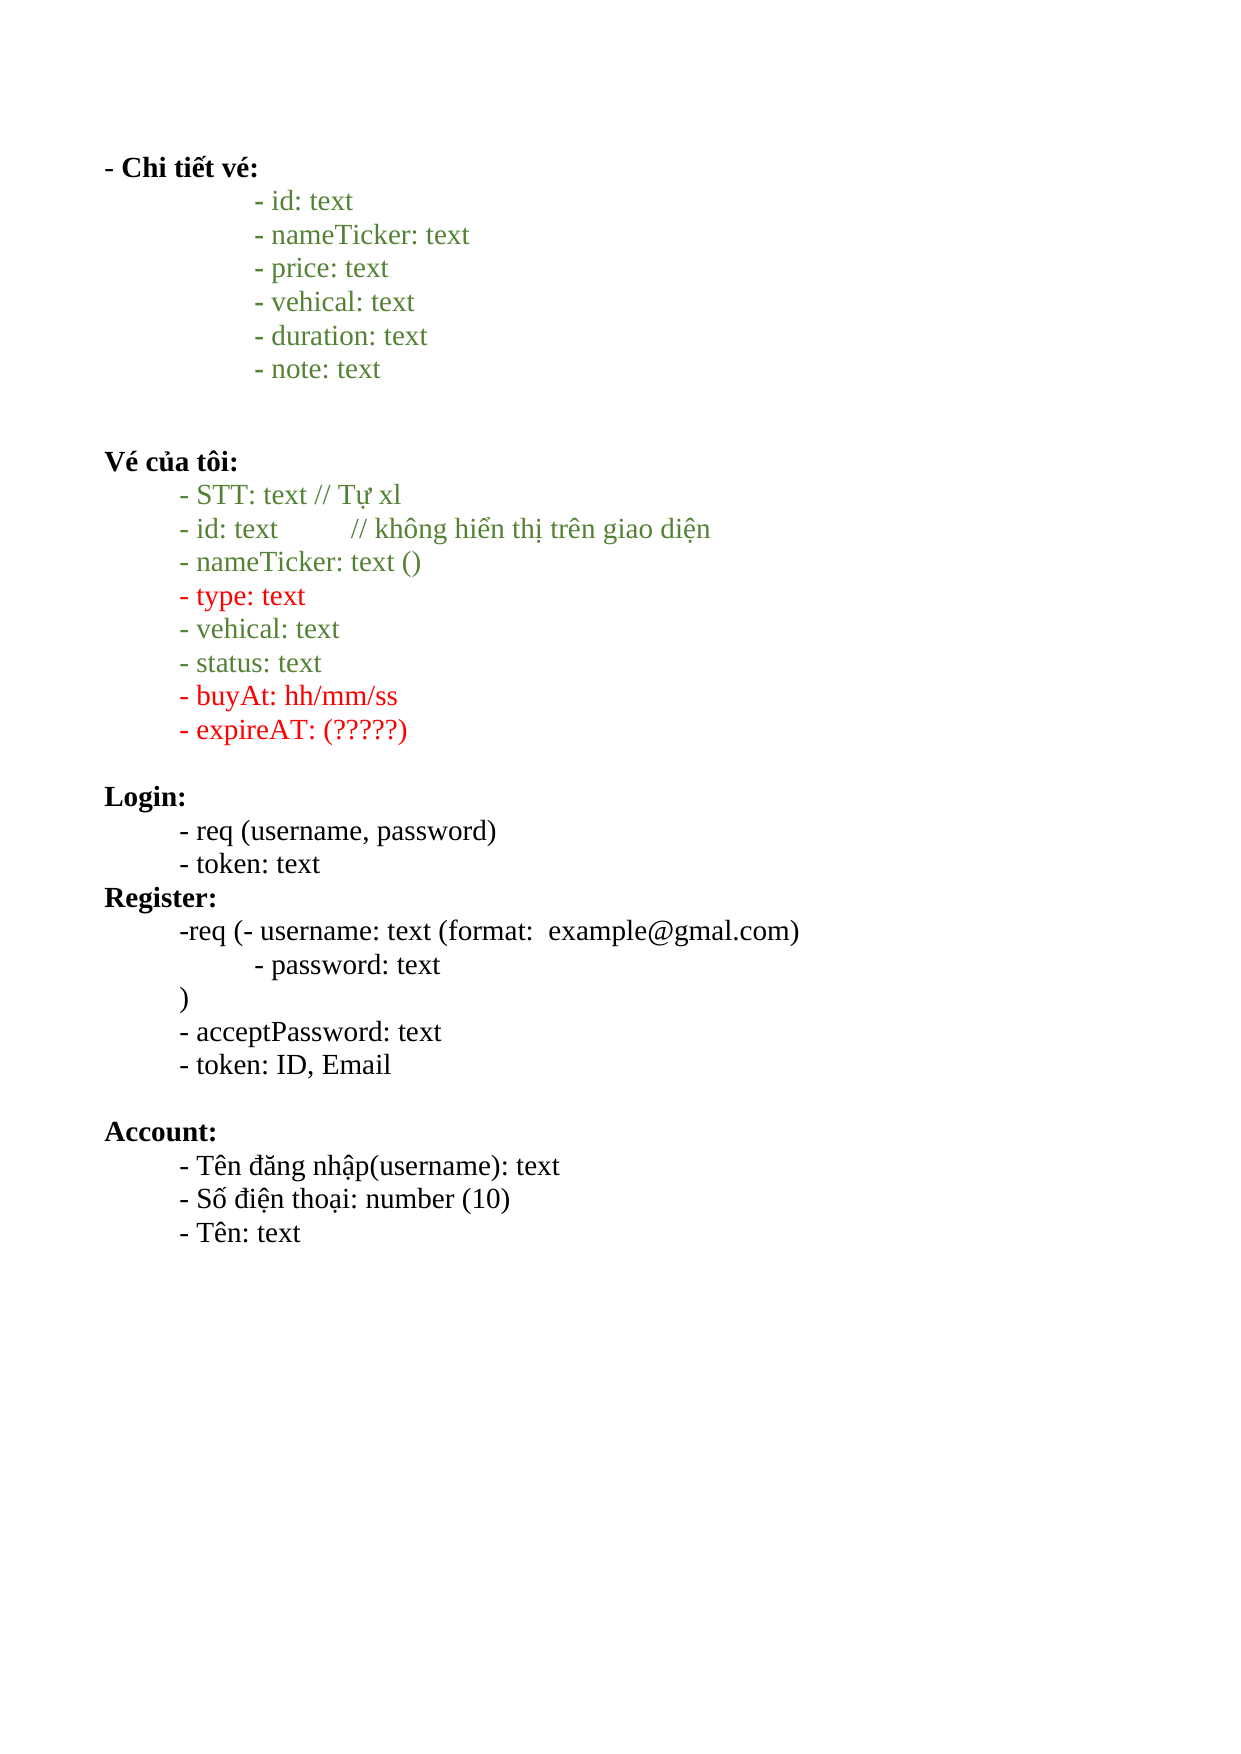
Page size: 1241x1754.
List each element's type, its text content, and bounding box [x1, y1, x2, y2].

text - Tên đăng nhập(username): text [104, 1148, 1125, 1182]
text - nameTicker: text () [104, 544, 1125, 578]
text Account: [104, 1114, 1125, 1148]
text ) [104, 980, 1125, 1014]
text Login: [104, 779, 1125, 813]
text - token: ID, Email [104, 1047, 1125, 1081]
text - acceptPassword: text [104, 1014, 1125, 1047]
text - expireAT: (?????) [104, 712, 1125, 746]
text - Số điện thoại: number (10) [104, 1182, 1125, 1215]
text - duration: text [104, 318, 1125, 351]
text - price: text [104, 251, 1125, 284]
text - id: text // không hiển thị trên giao diện [104, 511, 1125, 544]
text - vehical: text [104, 611, 1125, 645]
text - password: text [104, 947, 1125, 980]
text - req (username, password) [104, 813, 1125, 846]
text - type: text [104, 578, 1125, 611]
text - STT: text // Tự xl [104, 477, 1125, 511]
text - status: text [104, 645, 1125, 678]
text - Tên: text [104, 1215, 1125, 1249]
text -req (- username: text (format: example@gmal.com) [104, 913, 1125, 947]
text - vehical: text [104, 284, 1125, 318]
text - Chi tiết vé: [104, 150, 1125, 183]
text - note: text [104, 351, 1125, 385]
text - id: text [104, 183, 1125, 217]
text Vé của tôi: [104, 444, 1125, 477]
text Register: [104, 880, 1125, 913]
text - token: text [104, 846, 1125, 880]
text - buyAt: hh/mm/ss [104, 678, 1125, 712]
text - nameTicker: text [104, 217, 1125, 251]
